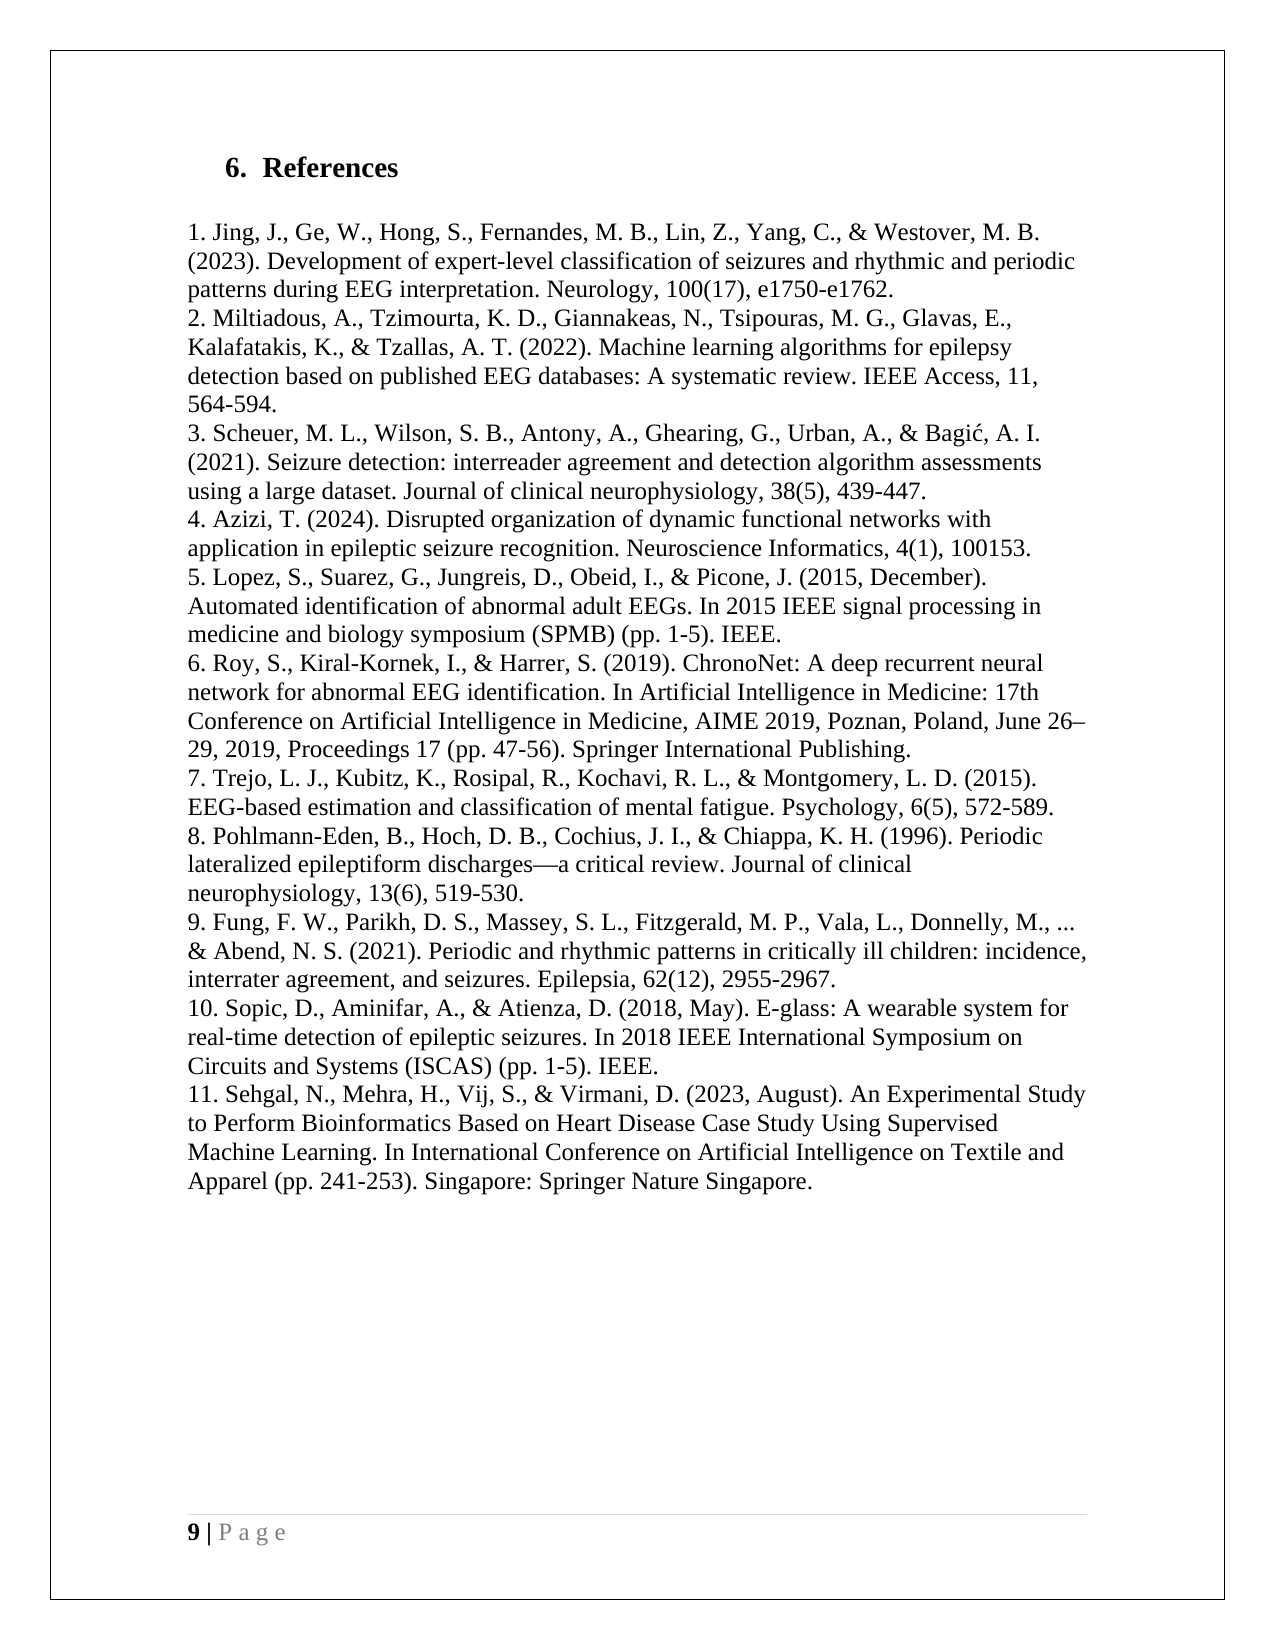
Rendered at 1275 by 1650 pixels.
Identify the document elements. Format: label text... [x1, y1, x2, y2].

text 9. Fung, F. W., Parikh, D. S., Massey, S. L., Fitzgerald, M. P., Vala, L., Donnelly, M., ... & Abend, N. S. (2021). Periodic and rhythmic patterns in critically ill children: incidence, interrater agreement, and seizures. Epilepsia, 62(12), 2955-2967. [187, 907, 1087, 993]
text 4. Azizi, T. (2024). Disrupted organization of dynamic functional networks with application in epileptic seizure recognition. Neuroscience Informatics, 4(1), 100153. [187, 504, 1087, 562]
text 6. Roy, S., Kiral-Kornek, I., & Harrer, S. (2019). ChronoNet: A deep recurrent neural network for abnormal EEG identification. In Artificial Intelligence in Medicine: 17th Conference on Artificial Intelligence in Medicine, AIME 2019, Poznan, Poland, June 26–29, 2019, Proceedings 17 (pp. 47-56). Springer International Publishing. [187, 648, 1087, 763]
text 10. Sopic, D., Aminifar, A., & Atienza, D. (2018, May). E-glass: A wearable system for real-time detection of epileptic seizures. In 2018 IEEE International Symposium on Circuits and Systems (ISCAS) (pp. 1-5). IEEE. [187, 993, 1087, 1079]
text 5. Lopez, S., Suarez, G., Jungreis, D., Obeid, I., & Picone, J. (2015, December). Automated identification of abnormal adult EEGs. In 2015 IEEE signal processing in medicine and biology symposium (SPMB) (pp. 1-5). IEEE. [187, 562, 1087, 648]
text 8. Pohlmann-Eden, B., Hoch, D. B., Cochius, J. I., & Chiappa, K. H. (1996). Periodic lateralized epileptiform discharges—a critical review. Journal of clinical neurophysiology, 13(6), 519-530. [187, 821, 1087, 907]
text 3. Scheuer, M. L., Wilson, S. B., Antony, A., Ghearing, G., Urban, A., & Bagić, A. I. (2021). Seizure detection: interreader agreement and detection algorithm assessments using a large dataset. Journal of clinical neurophysiology, 38(5), 439-447. [187, 418, 1087, 504]
text 2. Miltiadous, A., Tzimourta, K. D., Giannakeas, N., Tsipouras, M. G., Glavas, E., Kalafatakis, K., & Tzallas, A. T. (2022). Machine learning algorithms for epilepsy detection based on published EEG databases: A systematic review. IEEE Access, 11, 564-594. [187, 303, 1087, 418]
list References [225, 150, 1087, 183]
text 1. Jing, J., Ge, W., Hong, S., Fernandes, M. B., Lin, Z., Yang, C., & Westover, M. B. (2023). Development of expert-level classification of seizures and rhythmic and periodic patterns during EEG interpretation. Neurology, 100(17), e1750-e1762. [187, 217, 1087, 303]
text 11. Sehgal, N., Mehra, H., Vij, S., & Virmani, D. (2023, August). An Experimental Study to Perform Bioinformatics Based on Heart Disease Case Study Using Supervised Machine Learning. In International Conference on Artificial Intelligence on Textile and Apparel (pp. 241-253). Singapore: Springer Nature Singapore. [187, 1079, 1087, 1194]
text 7. Trejo, L. J., Kubitz, K., Rosipal, R., Kochavi, R. L., & Montgomery, L. D. (2015). EEG-based estimation and classification of mental fatigue. Psychology, 6(5), 572-589. [187, 763, 1087, 821]
